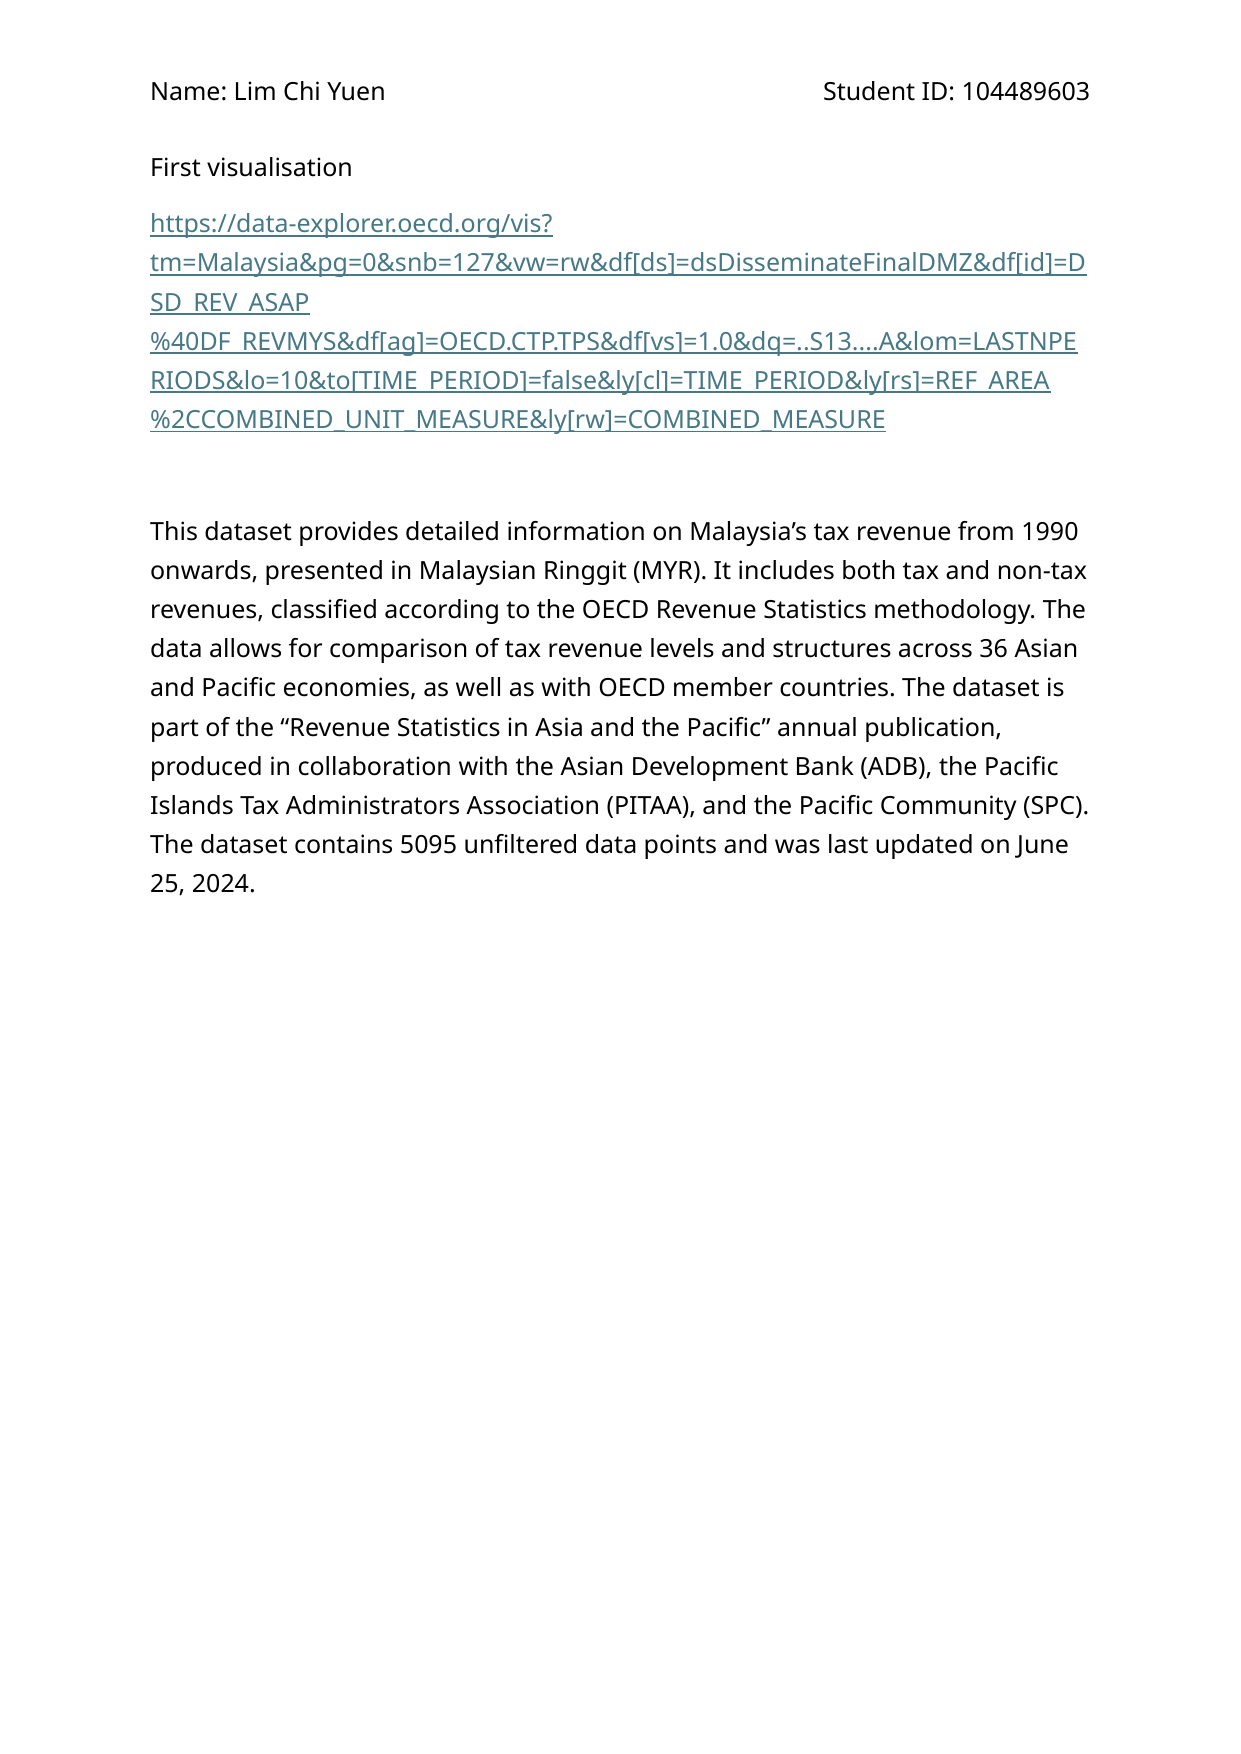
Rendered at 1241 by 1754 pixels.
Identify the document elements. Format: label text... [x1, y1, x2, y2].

text First visualisation [150, 150, 1090, 184]
text https://data-explorer.oecd.org/vis?tm=Malaysia&pg=0&snb=127&vw=rw&df[ds]=dsDisseminateFinalDMZ&df[id]=DSD_REV_ASAP%40DF_REVMYS&df[ag]=OECD.CTP.TPS&df[vs]=1.0&dq=..S13....A&lom=LASTNPERIODS&lo=10&to[TIME_PERIOD]=false&ly[cl]=TIME_PERIOD&ly[rs]=REF_AREA%2CCOMBINED_UNIT_MEASURE&ly[rw]=COMBINED_MEASURE [150, 206, 1090, 436]
text This dataset provides detailed information on Malaysia’s tax revenue from 1990 onwards, presented in Malaysian Ringgit (MYR). It includes both tax and non-tax revenues, classified according to the OECD Revenue Statistics methodology. The data allows for comparison of tax revenue levels and structures across 36 Asian and Pacific economies, as well as with OECD member countries. The dataset is part of the “Revenue Statistics in Asia and the Pacific” annual publication, produced in collaboration with the Asian Development Bank (ADB), the Pacific Islands Tax Administrators Association (PITAA), and the Pacific Community (SPC). The dataset contains 5095 unfiltered data points and was last updated on June 25, 2024. [150, 513, 1090, 900]
